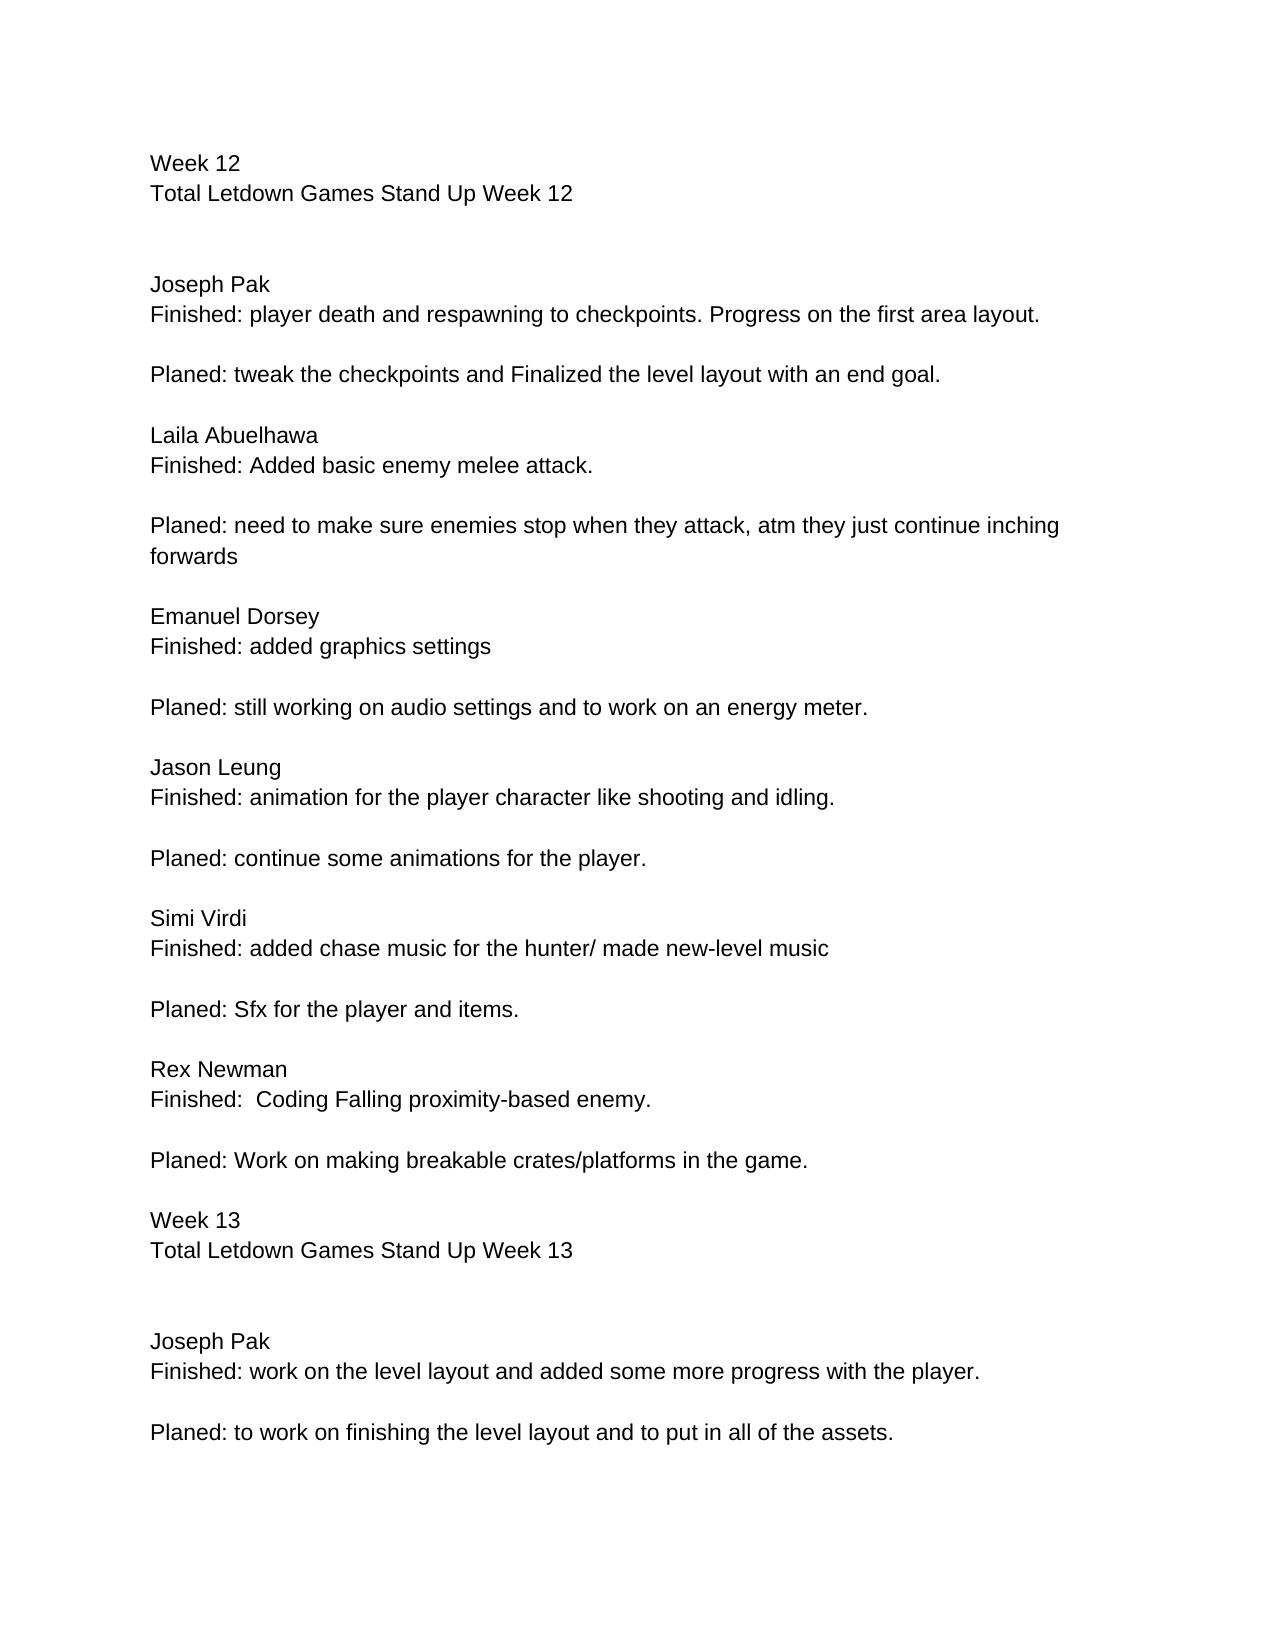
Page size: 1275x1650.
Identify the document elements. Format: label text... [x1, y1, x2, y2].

text Joseph Pak [150, 271, 1125, 297]
text Planed: Work on making breakable crates/platforms in the game. [150, 1147, 1125, 1173]
text Finished: added chase music for the hunter/ made new-level music [150, 935, 1125, 962]
text Planed: tweak the checkpoints and Finalized the level layout with an end goal. [150, 361, 1125, 388]
text Laila Abuelhawa [150, 422, 1125, 448]
text Rex Newman [150, 1056, 1125, 1083]
text Jason Leung [150, 754, 1125, 781]
text Total Letdown Games Stand Up Week 12 [150, 180, 1125, 207]
text Planed: to work on finishing the level layout and to put in all of the assets. [150, 1419, 1125, 1445]
text Planed: continue some animations for the player. [150, 845, 1125, 871]
text Planed: still working on audio settings and to work on an energy meter. [150, 694, 1125, 720]
text Simi Virdi [150, 905, 1125, 932]
text Finished: player death and respawning to checkpoints. Progress on the first area layout. [150, 301, 1125, 327]
text Week 13 [150, 1207, 1125, 1234]
text Week 12 [150, 150, 1125, 176]
text Finished: added graphics settings [150, 633, 1125, 660]
text Finished: work on the level layout and added some more progress with the player. [150, 1358, 1125, 1385]
text Finished: Added basic enemy melee attack. [150, 452, 1125, 478]
text Emanuel Dorsey [150, 603, 1125, 629]
text Finished: animation for the player character like shooting and idling. [150, 784, 1125, 811]
text Planed: need to make sure enemies stop when they attack, atm they just continue inching forwards [150, 512, 1125, 569]
text Total Letdown Games Stand Up Week 13 [150, 1237, 1125, 1264]
text Joseph Pak [150, 1328, 1125, 1354]
text Planed: Sfx for the player and items. [150, 996, 1125, 1022]
text Finished: Coding Falling proximity-based enemy. [150, 1086, 1125, 1113]
